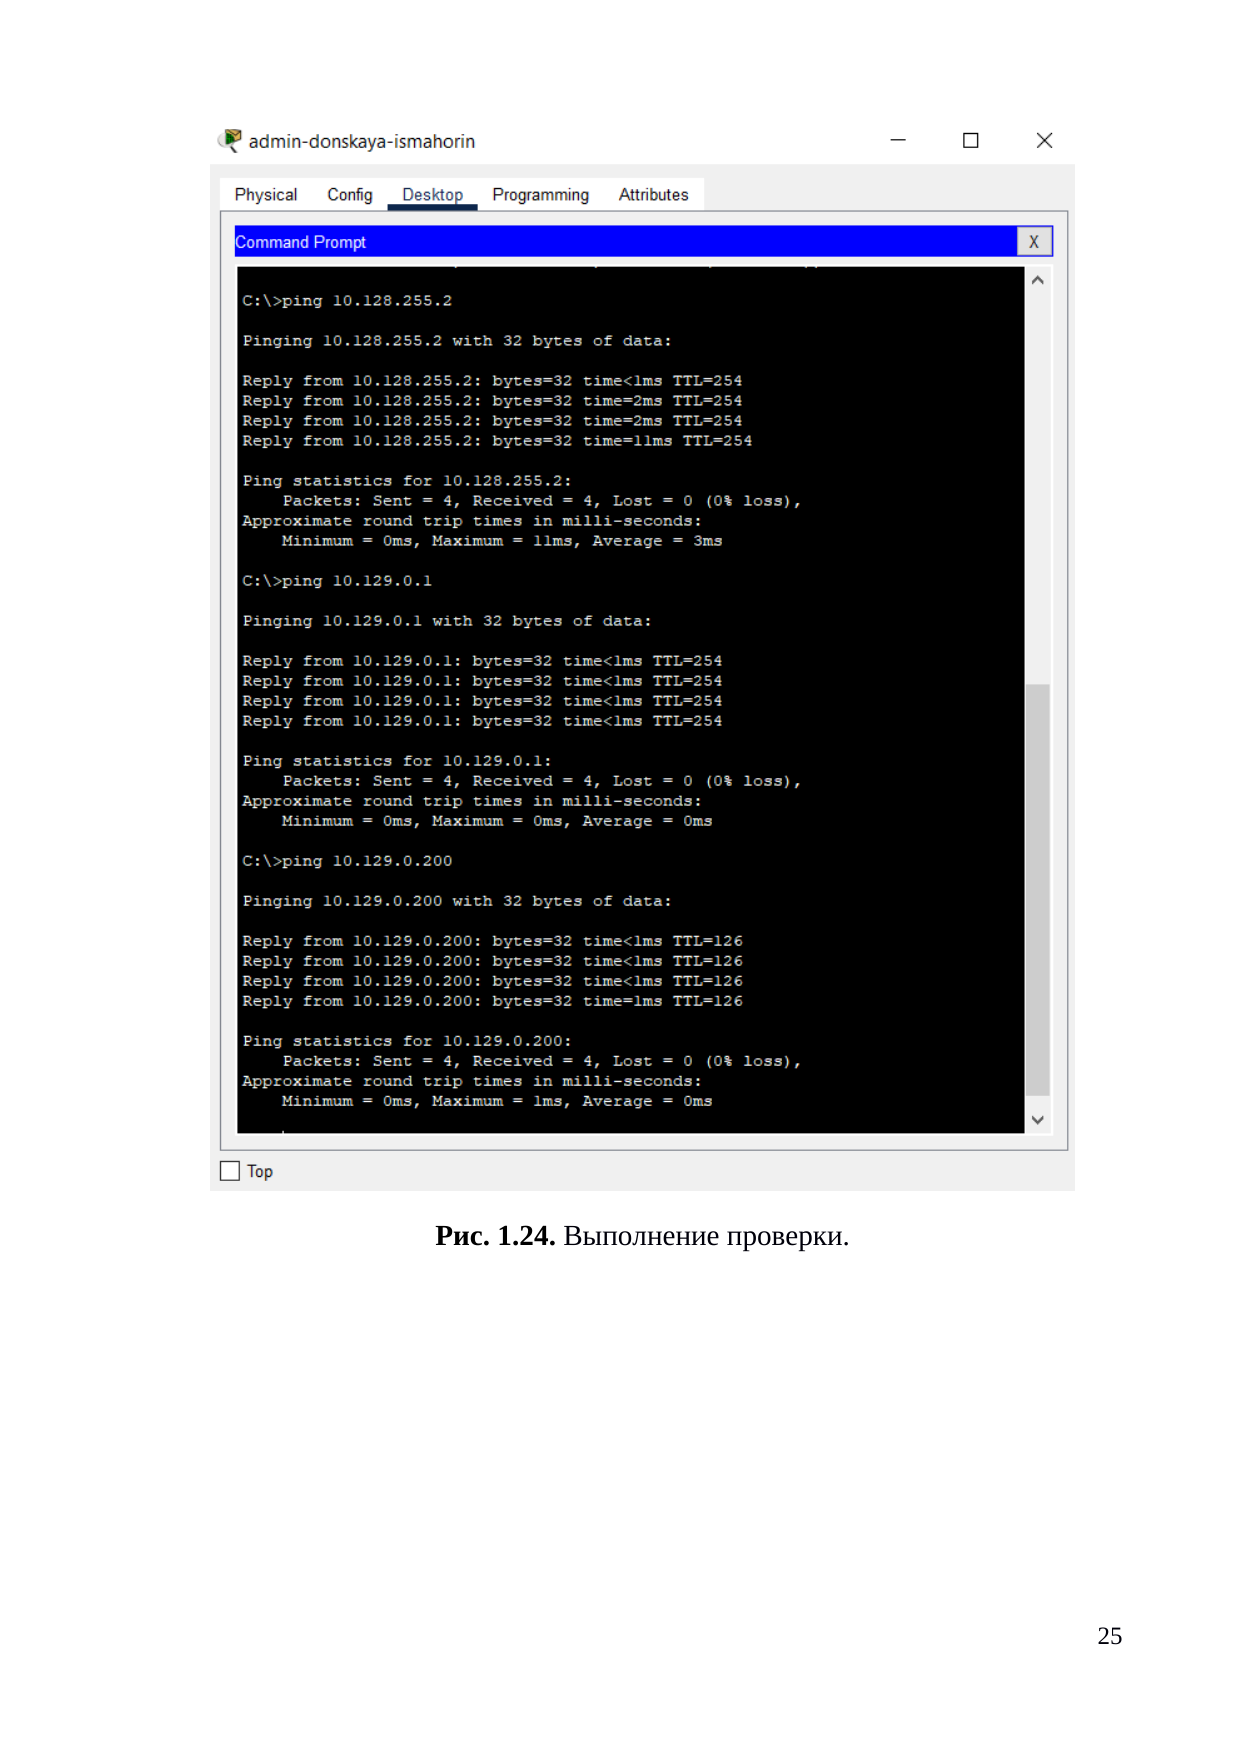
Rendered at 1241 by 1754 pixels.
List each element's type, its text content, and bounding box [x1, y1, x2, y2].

text Рис. 1.24. Выполнение проверки. [118, 1218, 1122, 1251]
picture [210, 118, 1075, 1191]
